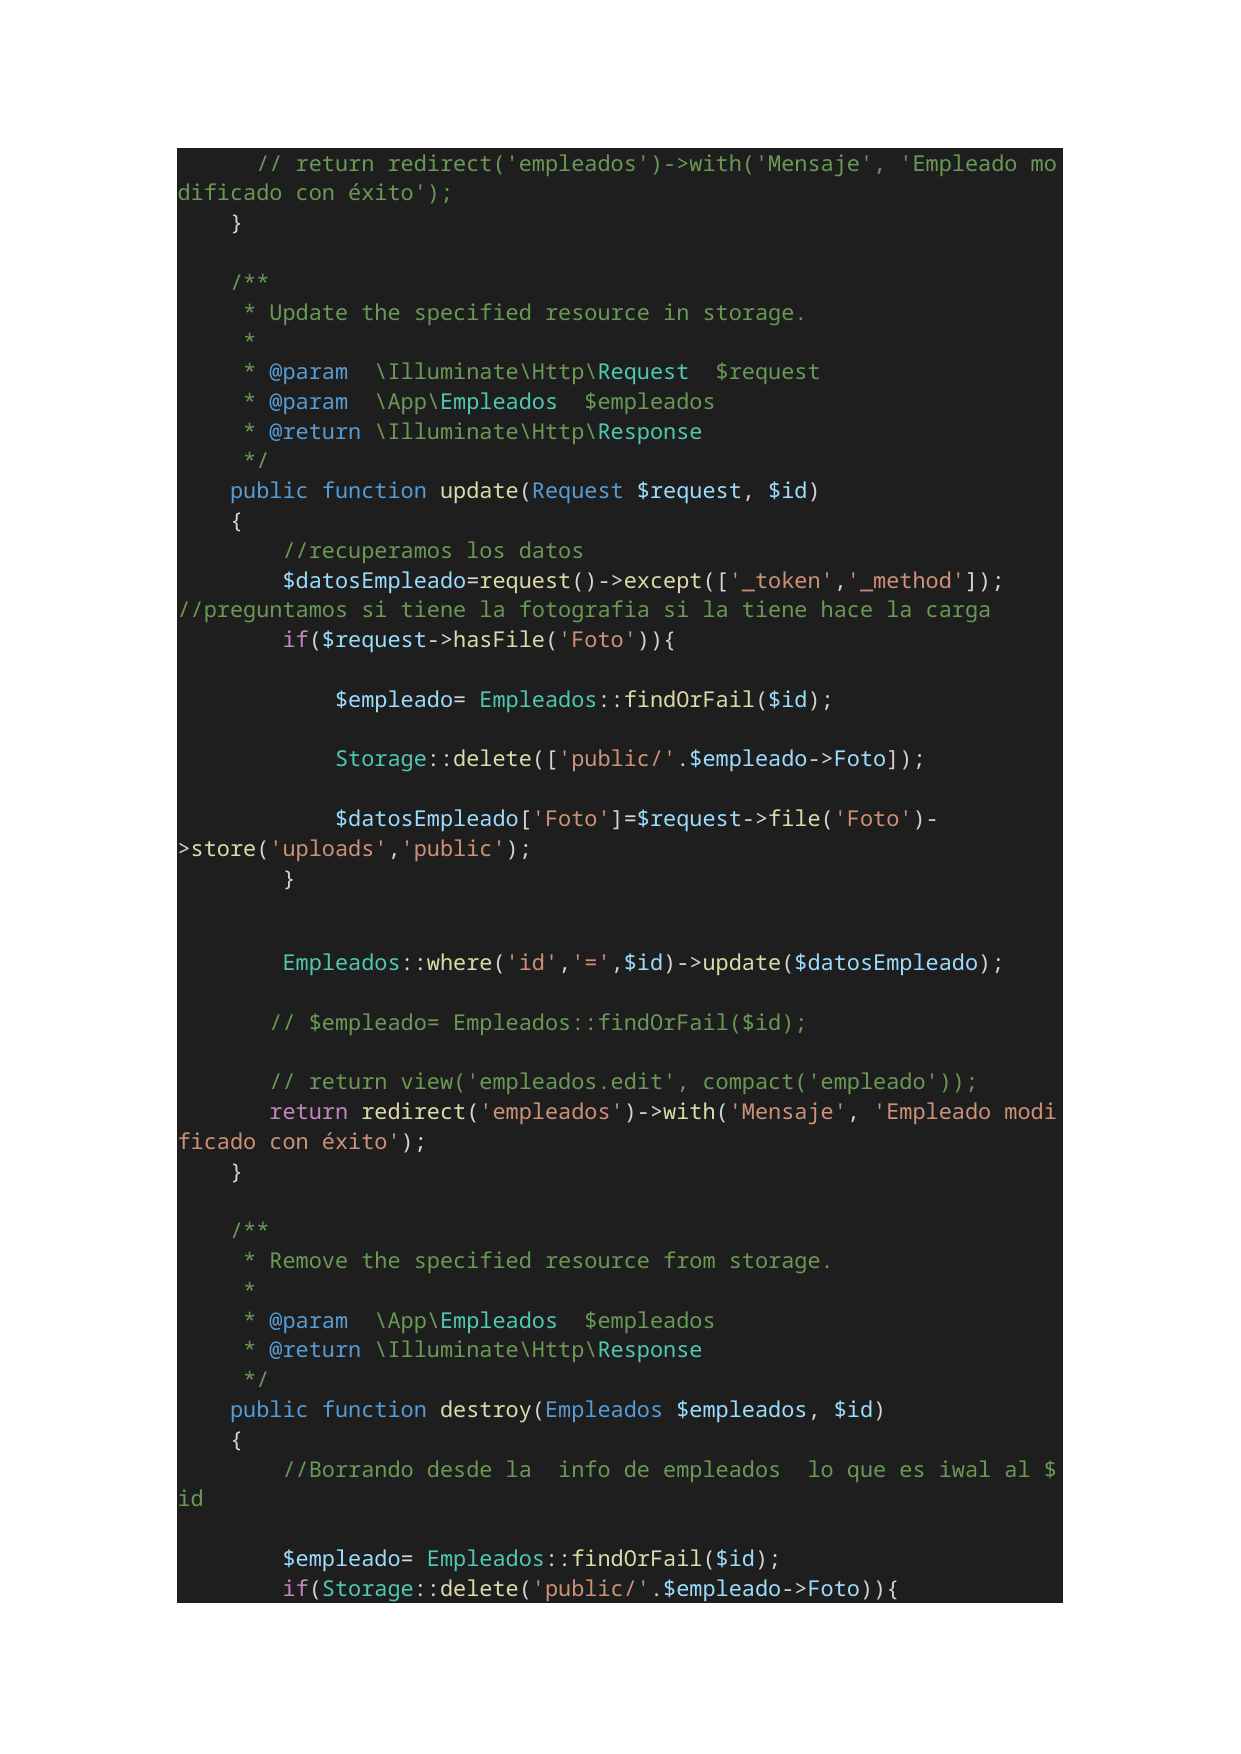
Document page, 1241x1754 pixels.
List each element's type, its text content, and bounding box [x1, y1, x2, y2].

text public function update(Request $request, $id) [177, 475, 1063, 505]
text } [177, 207, 1063, 237]
text * @param \App\Empleados $empleados [177, 1305, 1063, 1334]
text * @param \Illuminate\Http\Request $request [177, 356, 1063, 386]
text //recuperamos los datos [177, 535, 1063, 565]
text */ [177, 1364, 1063, 1394]
text { [177, 1424, 1063, 1454]
text $datosEmpleado['Foto']=$request->file('Foto')->store('uploads','public'); [177, 803, 1063, 863]
text Empleados::where('id','=',$id)->update($datosEmpleado); [177, 947, 1063, 977]
text //Borrando desde la info de empleados lo que es iwal al $id [177, 1454, 1063, 1513]
text public function destroy(Empleados $empleados, $id) [177, 1394, 1063, 1424]
text * @return \Illuminate\Http\Response [177, 416, 1063, 446]
text // return view('empleados.edit', compact('empleado')); [177, 1066, 1063, 1096]
text * @return \Illuminate\Http\Response [177, 1334, 1063, 1364]
text // $empleado= Empleados::findOrFail($id); [177, 1007, 1063, 1037]
text * [177, 326, 1063, 356]
text { [177, 505, 1063, 535]
text * @param \App\Empleados $empleados [177, 386, 1063, 416]
text } [177, 1156, 1063, 1186]
text * Update the specified resource in storage. [177, 297, 1063, 326]
text /** [177, 267, 1063, 297]
text * Remove the specified resource from storage. [177, 1245, 1063, 1275]
text $empleado= Empleados::findOrFail($id); [177, 684, 1063, 714]
text if($request->hasFile('Foto')){ [177, 624, 1063, 654]
text $datosEmpleado=request()->except(['_token','_method']); [177, 565, 1063, 594]
text } [177, 863, 1063, 892]
text // return redirect('empleados')->with('Mensaje', 'Empleado modificado con éxito'); [177, 148, 1063, 207]
text Storage::delete(['public/'.$empleado->Foto]); [177, 743, 1063, 773]
text //preguntamos si tiene la fotografia si la tiene hace la carga [177, 594, 1063, 624]
text if(Storage::delete('public/'.$empleado->Foto)){ [177, 1573, 1063, 1603]
text /** [177, 1215, 1063, 1245]
text */ [177, 446, 1063, 475]
text * [177, 1275, 1063, 1305]
text $empleado= Empleados::findOrFail($id); [177, 1543, 1063, 1573]
text return redirect('empleados')->with('Mensaje', 'Empleado modificado con éxito'); [177, 1096, 1063, 1156]
